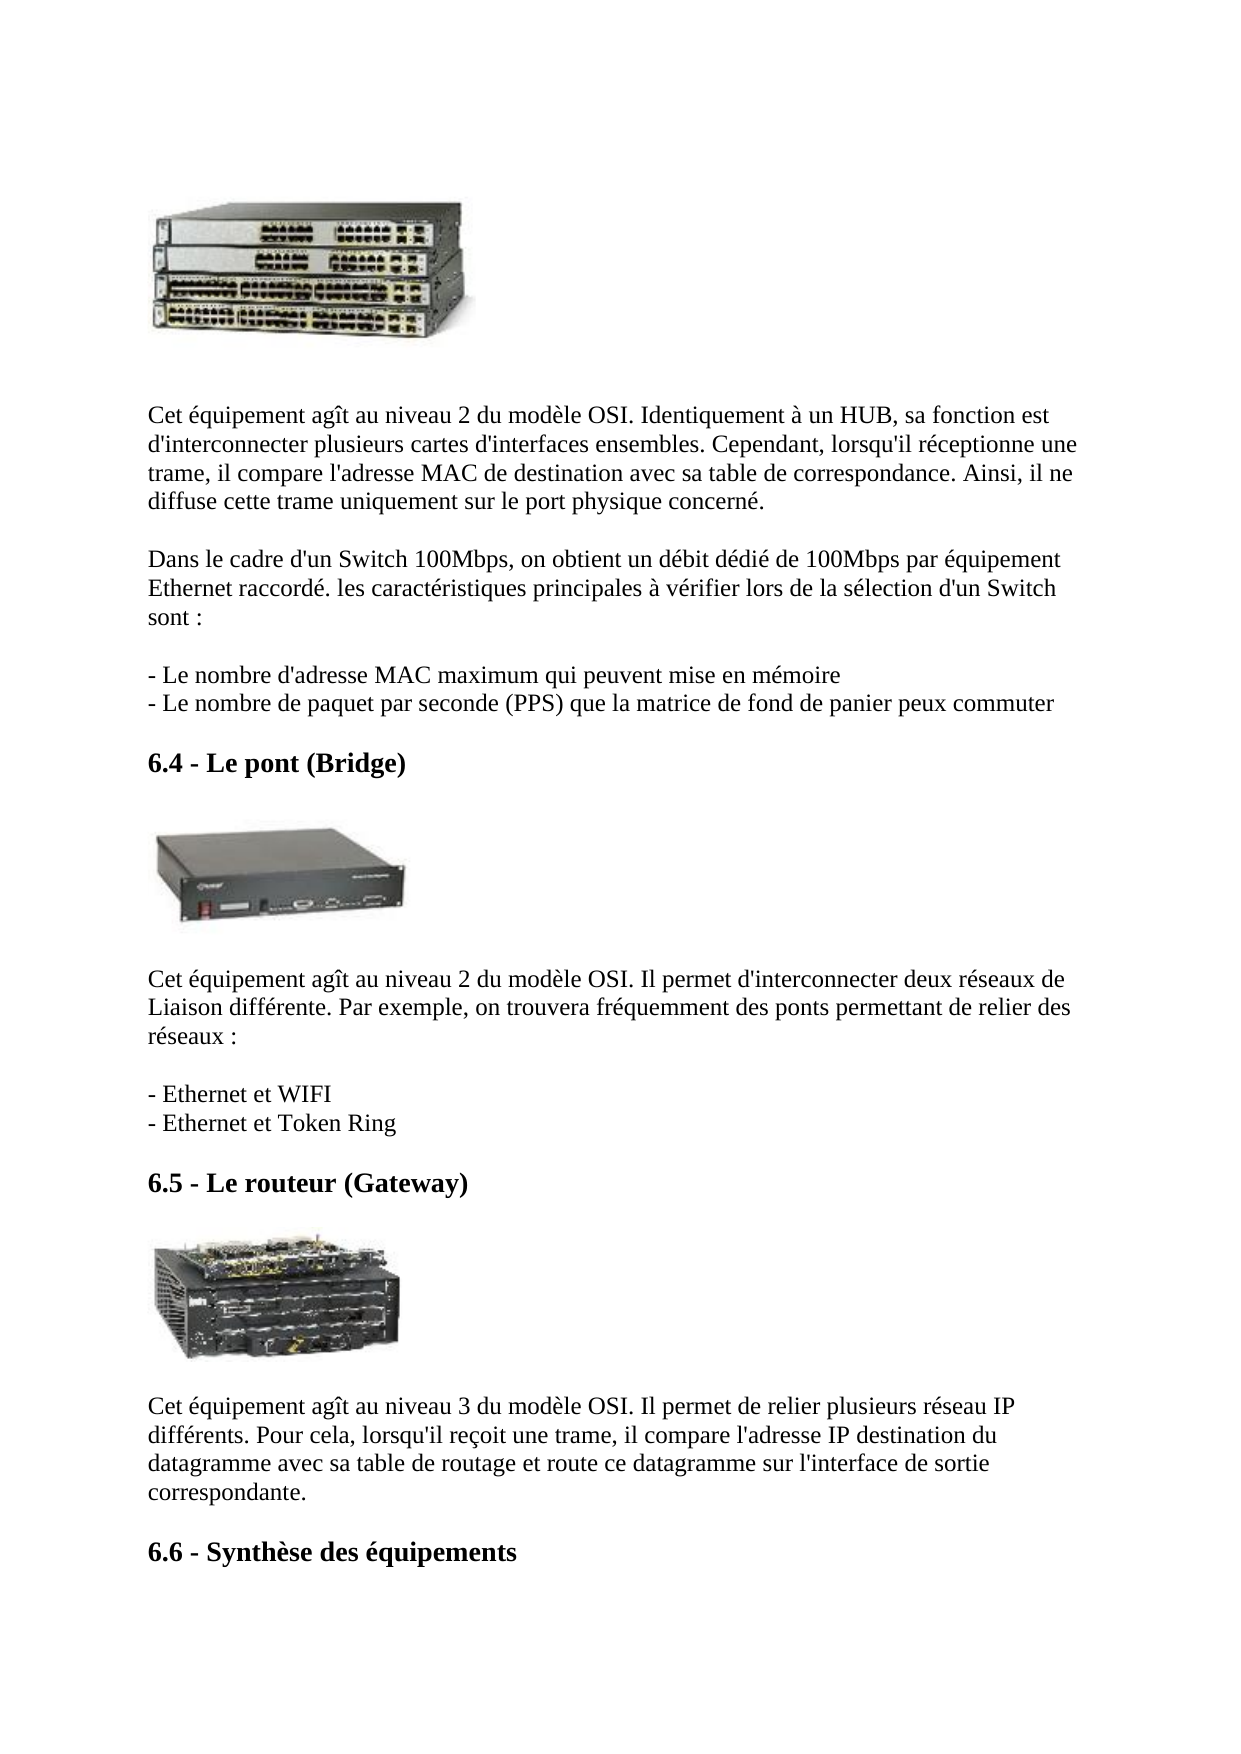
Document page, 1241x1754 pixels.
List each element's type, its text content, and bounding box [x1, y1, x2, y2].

text 6.6 - Synthèse des équipements [148, 1535, 1093, 1567]
text 6.5 - Le routeur (Gateway) [148, 1166, 1093, 1198]
text - Le nombre d'adresse MAC maximum qui peuvent mise en mémoire - Le nombre de paquet par seconde (PPS) que la matrice de fond de panier peux commuter [148, 660, 1093, 717]
text 6.4 - Le pont (Bridge) [148, 746, 1093, 779]
text Cet équipement agît au niveau 2 du modèle OSI. Il permet d'interconnecter deux réseaux de Liaison différente. Par exemple, on trouvera fréquemment des ponts permettant de relier des réseaux : [148, 964, 1093, 1050]
text Dans le cadre d'un Switch 100Mbps, on obtient un débit dédié de 100Mbps par équipement Ethernet raccordé. les caractéristiques principales à vérifier lors de la sélection d'un Switch sont : [148, 544, 1093, 631]
text - Ethernet et WIFI - Ethernet et Token Ring [148, 1079, 1093, 1137]
text Cet équipement agît au niveau 2 du modèle OSI. Identiquement à un HUB, sa fonction est d'interconnecter plusieurs cartes d'interfaces ensembles. Cependant, lorsqu'il réceptionne une trame, il compare l'adresse MAC de destination avec sa table de correspondance. Ainsi, il ne diffuse cette trame uniquement sur le port physique concerné. [148, 400, 1093, 515]
picture [147, 808, 412, 935]
picture [147, 1227, 403, 1362]
picture [147, 147, 476, 371]
text Cet équipement agît au niveau 3 du modèle OSI. Il permet de relier plusieurs réseau IP différents. Pour cela, lorsqu'il reçoit une trame, il compare l'adresse IP destination du datagramme avec sa table de routage et route ce datagramme sur l'interface de sortie correspondante. [148, 1391, 1093, 1506]
